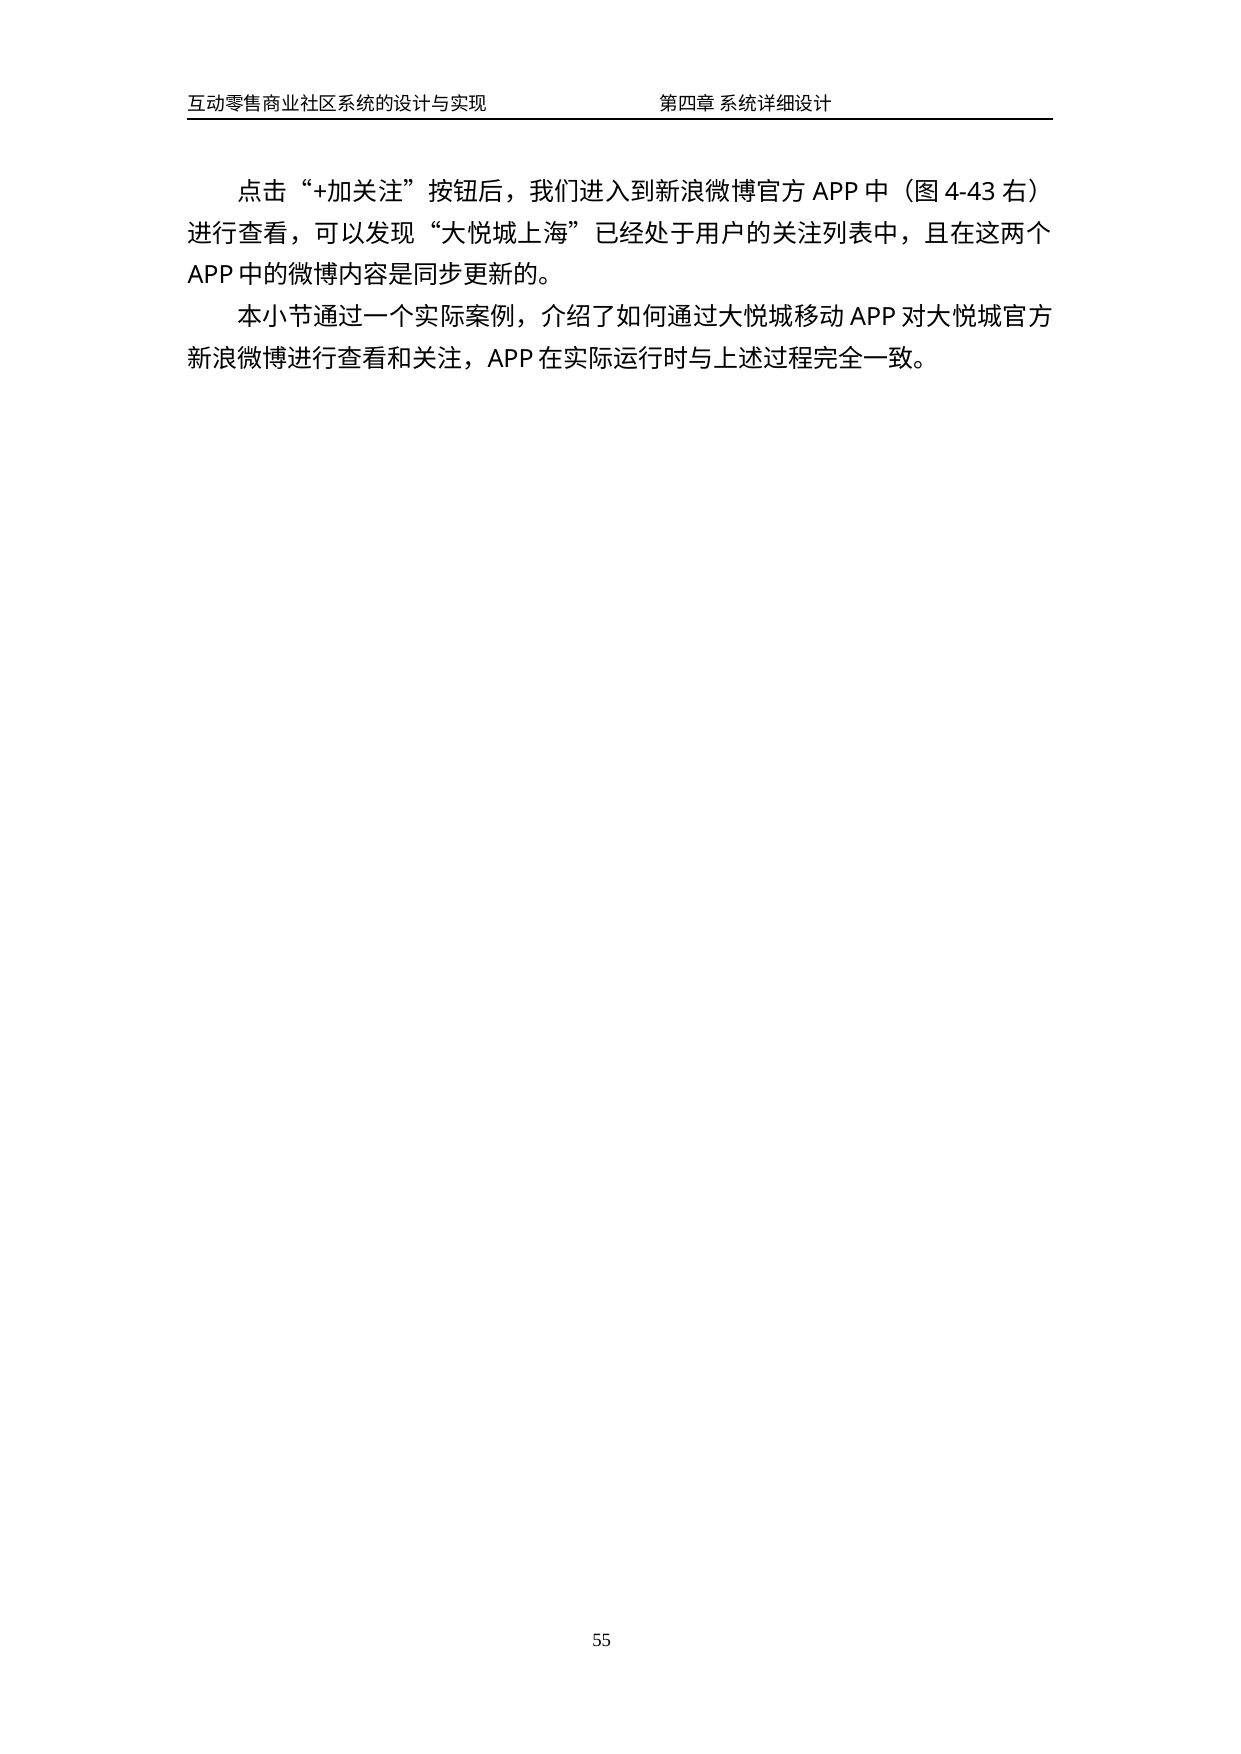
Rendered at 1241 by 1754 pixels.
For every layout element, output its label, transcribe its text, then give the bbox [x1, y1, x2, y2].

text 本小节通过一个实际案例，介绍了如何通过大悦城移动APP对大悦城官方新浪微博进行查看和关注，APP在实际运行时与上述过程完全一致。 [187, 294, 1053, 377]
text 点击“+加关注”按钮后，我们进入到新浪微博官方APP中（图4-43 右）进行查看，可以发现“大悦城上海”已经处于用户的关注列表中，且在这两个APP中的微博内容是同步更新的。 [187, 169, 1053, 294]
